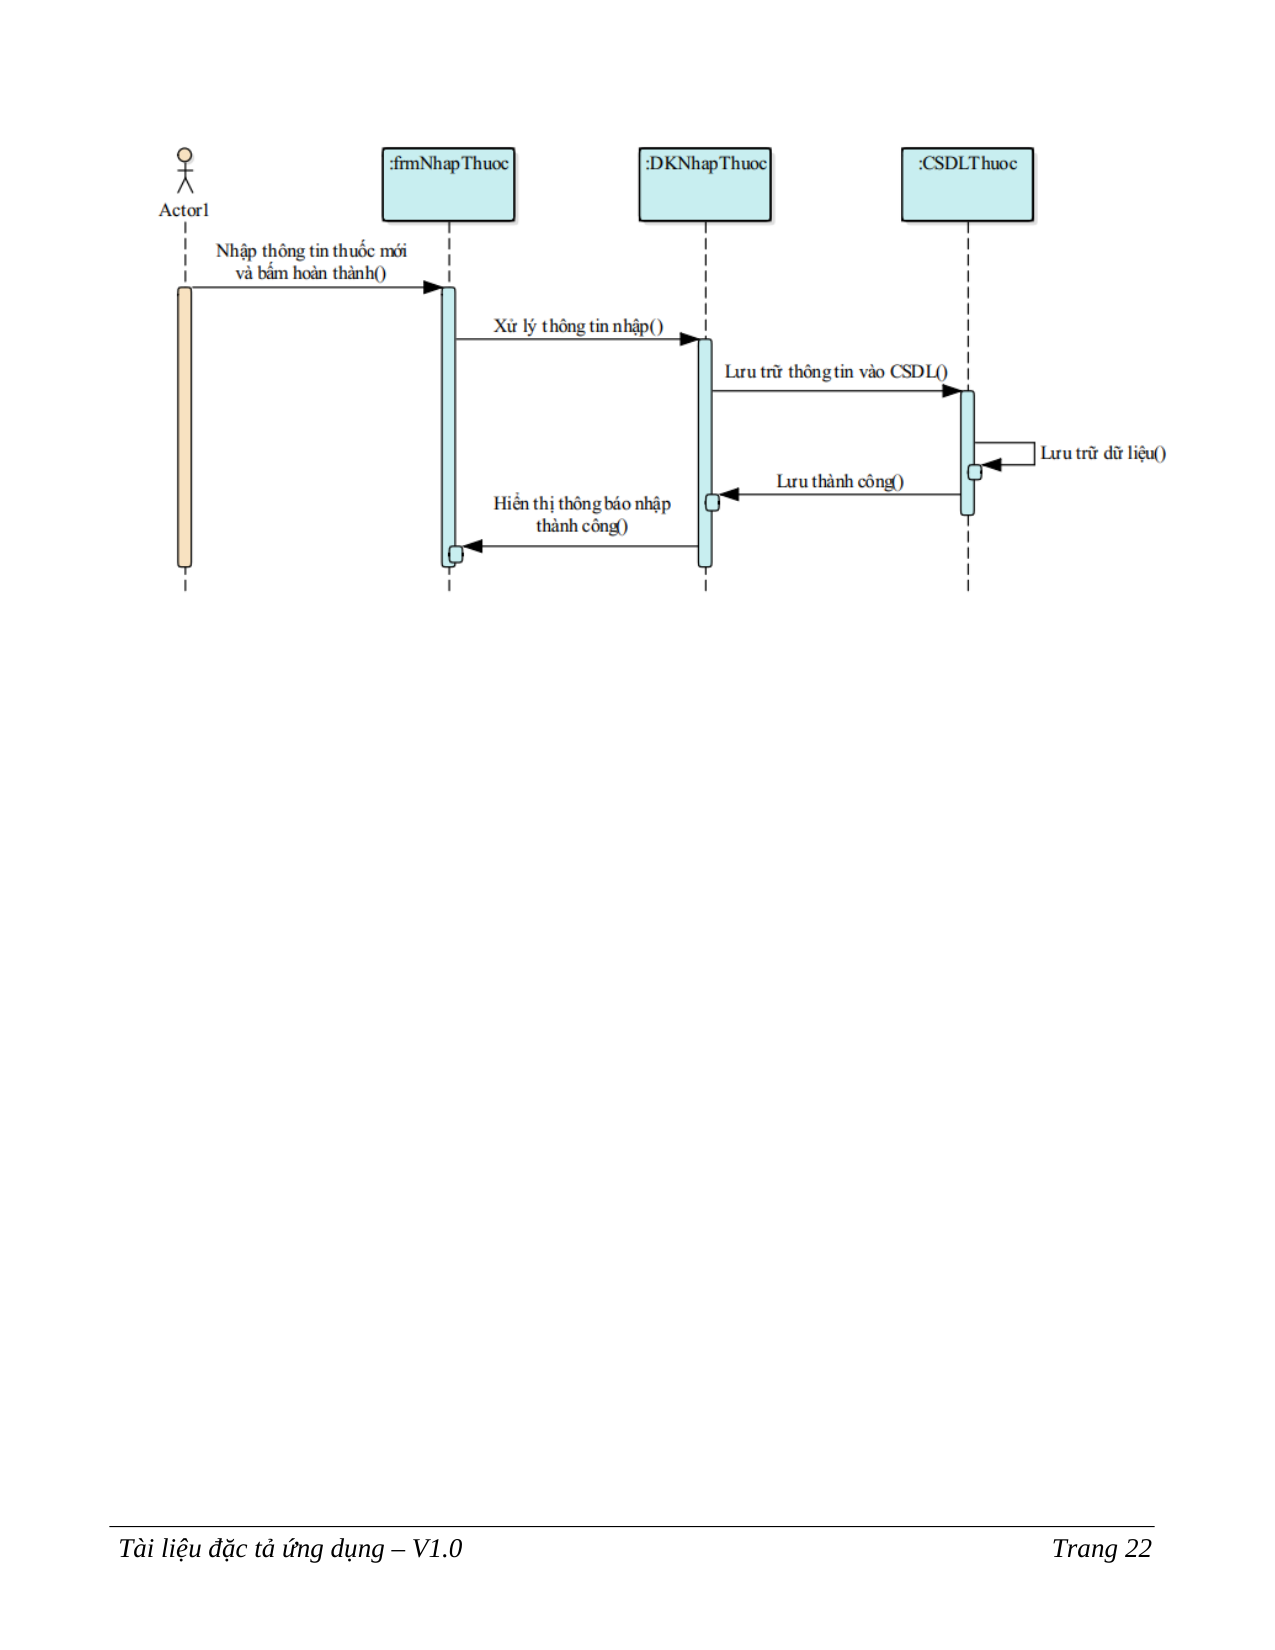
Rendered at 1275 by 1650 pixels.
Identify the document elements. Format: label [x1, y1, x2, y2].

picture [118, 88, 1187, 644]
